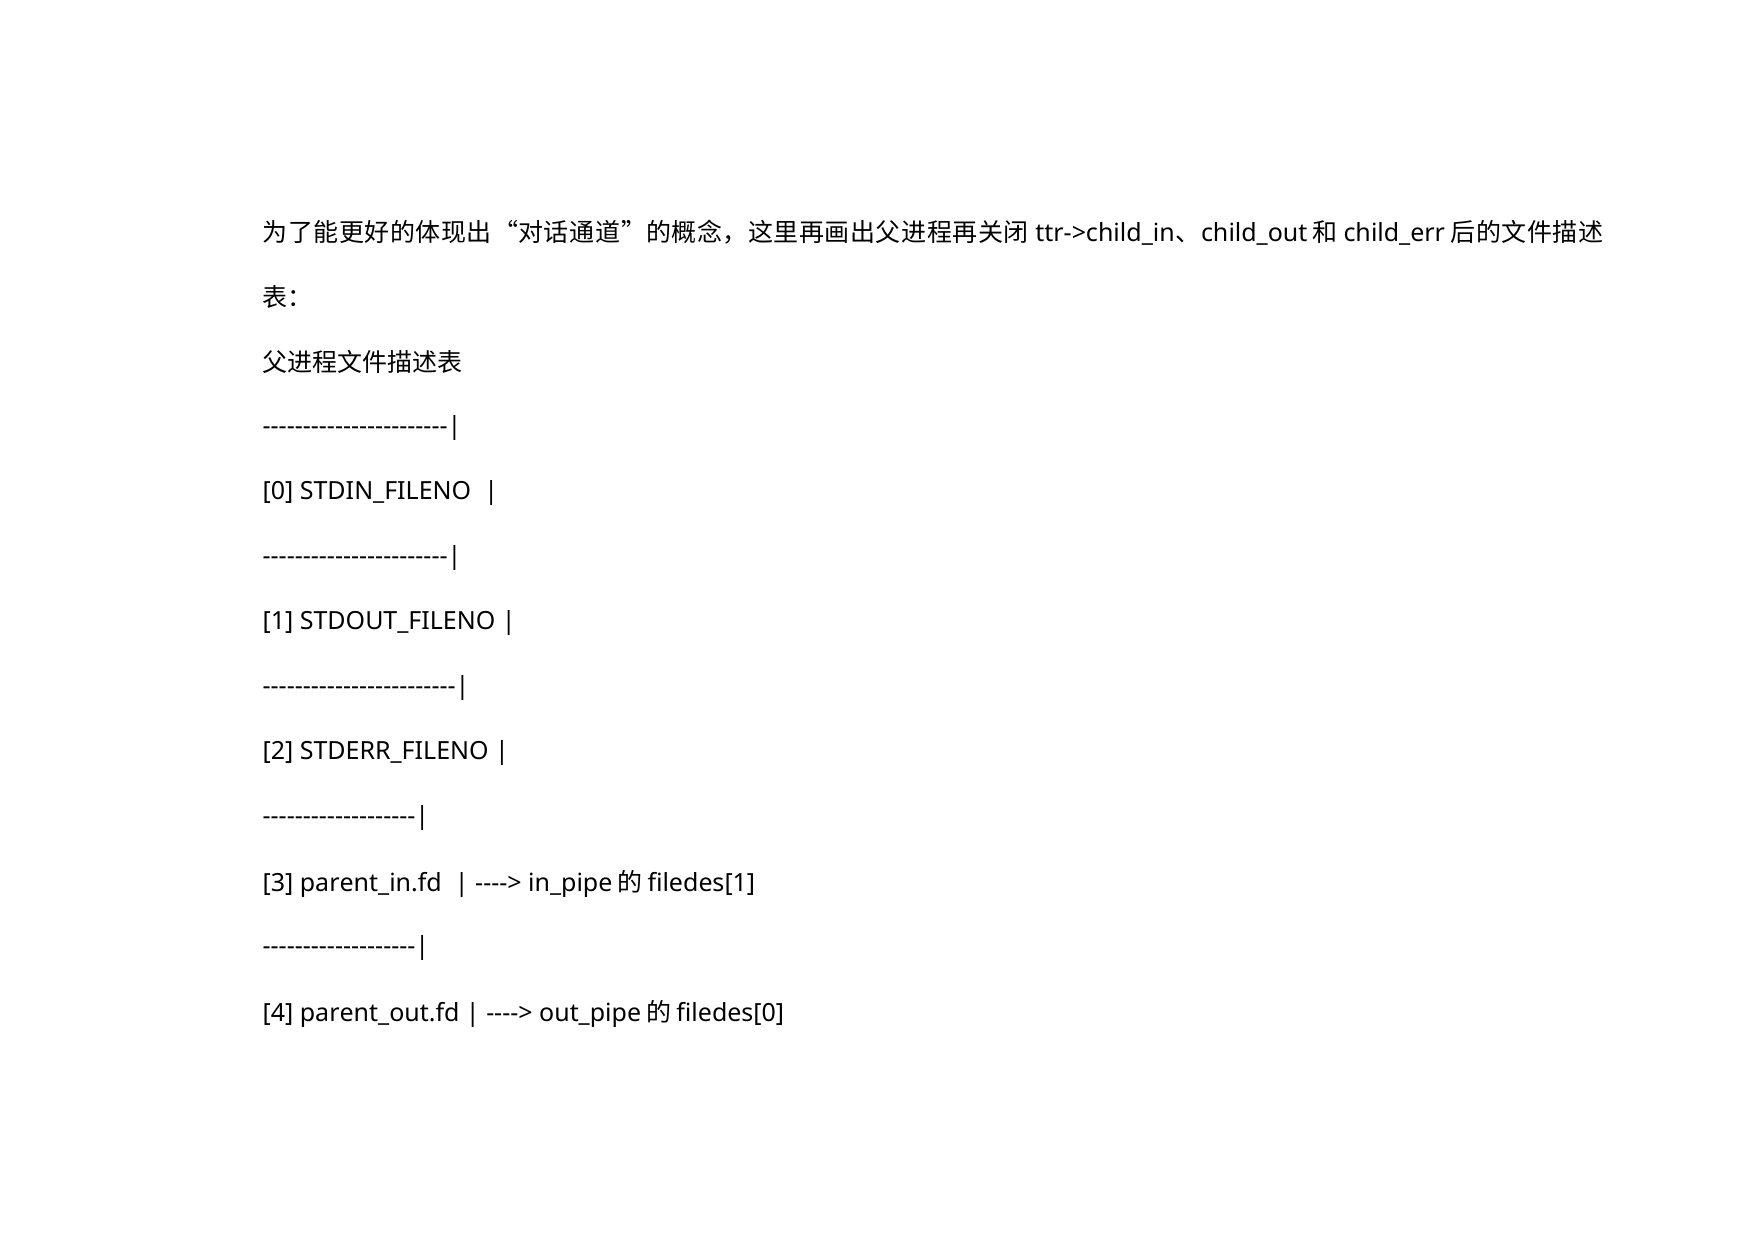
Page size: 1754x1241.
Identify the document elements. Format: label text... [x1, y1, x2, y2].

text [0] STDIN_FILENO | [262, 458, 1604, 523]
text [1] STDOUT_FILENO | [262, 588, 1604, 653]
text 父进程文件描述表 [262, 328, 1604, 393]
text -------------------| [262, 783, 1604, 848]
text ------------------------| [262, 653, 1604, 718]
text 为了能更好的体现出“对话通道”的概念，这里再画出父进程再关闭ttr->child_in、child_out和child_err后的文件描述表： [262, 198, 1604, 328]
text [2] STDERR_FILENO | [262, 718, 1604, 783]
text -----------------------| [262, 393, 1604, 458]
text [4] parent_out.fd | ----> out_pipe的filedes[0] [262, 978, 1604, 1043]
text -----------------------| [262, 523, 1604, 588]
text [3] parent_in.fd | ----> in_pipe的filedes[1] [262, 848, 1604, 913]
text -------------------| [262, 913, 1604, 978]
